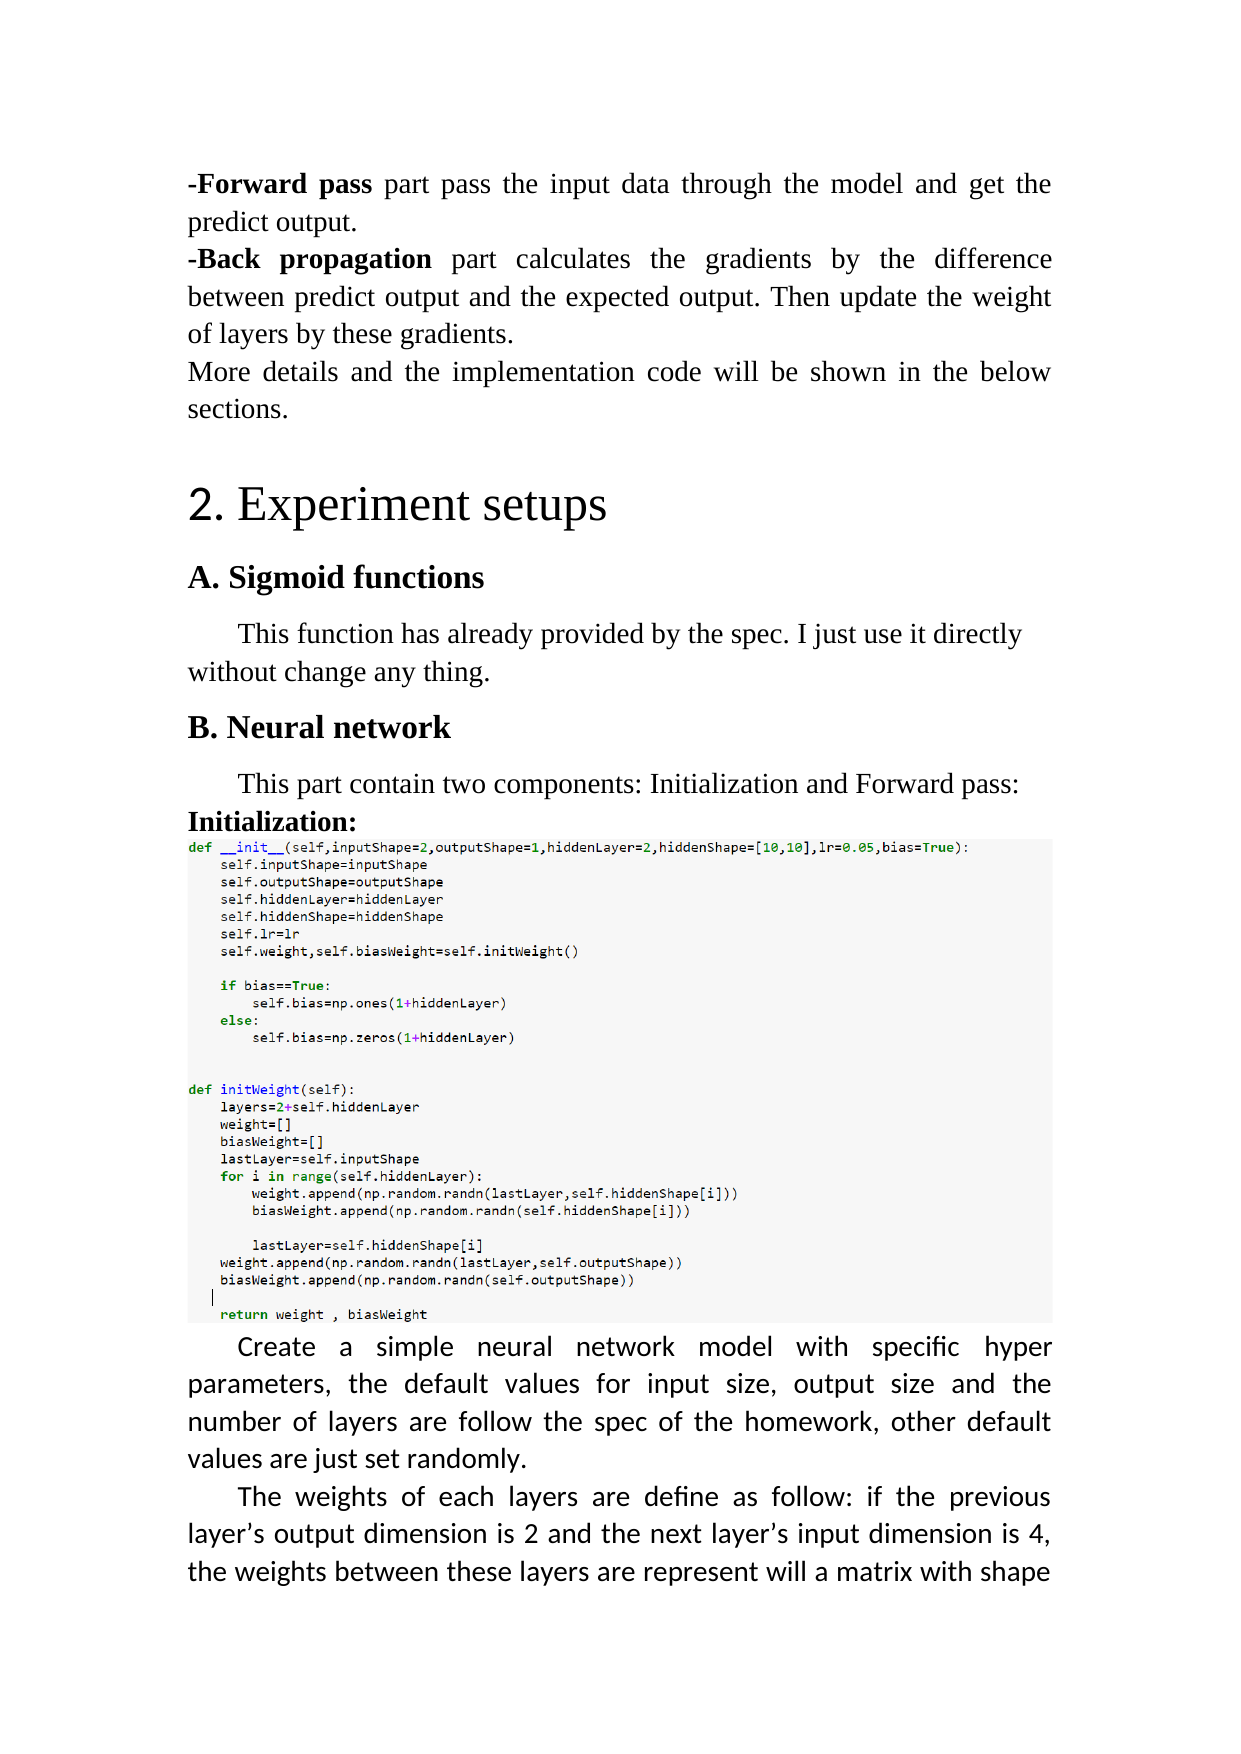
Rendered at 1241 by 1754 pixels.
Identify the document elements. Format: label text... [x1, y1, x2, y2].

text -Back propagation part calculates the gradients by the difference between predict output and the expected output. Then update the weight of layers by these gradients. [187, 239, 1053, 352]
text More details and the implementation code will be shown in the below sections. [187, 352, 1053, 427]
text This part contain two components: Initialization and Forward pass: [187, 764, 1053, 802]
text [187, 1477, 1053, 1589]
text Create a simple neural network model with specific hyper parameters, the default values for input size, output size and the number of layers are follow the spec of the homework, other default values are just set randomly. [187, 1327, 1053, 1477]
text Initialization: [187, 802, 1053, 839]
text 2. Experiment setups [187, 464, 1053, 539]
text This function has already provided by the spec. I just use it directly without change any thing. [187, 614, 1053, 689]
text A. Sigmoid functions [187, 539, 1053, 614]
picture [187, 839, 1053, 1323]
text B. Neural network [187, 689, 1053, 764]
text -Forward pass part pass the input data through the model and get the predict output. [187, 164, 1053, 239]
